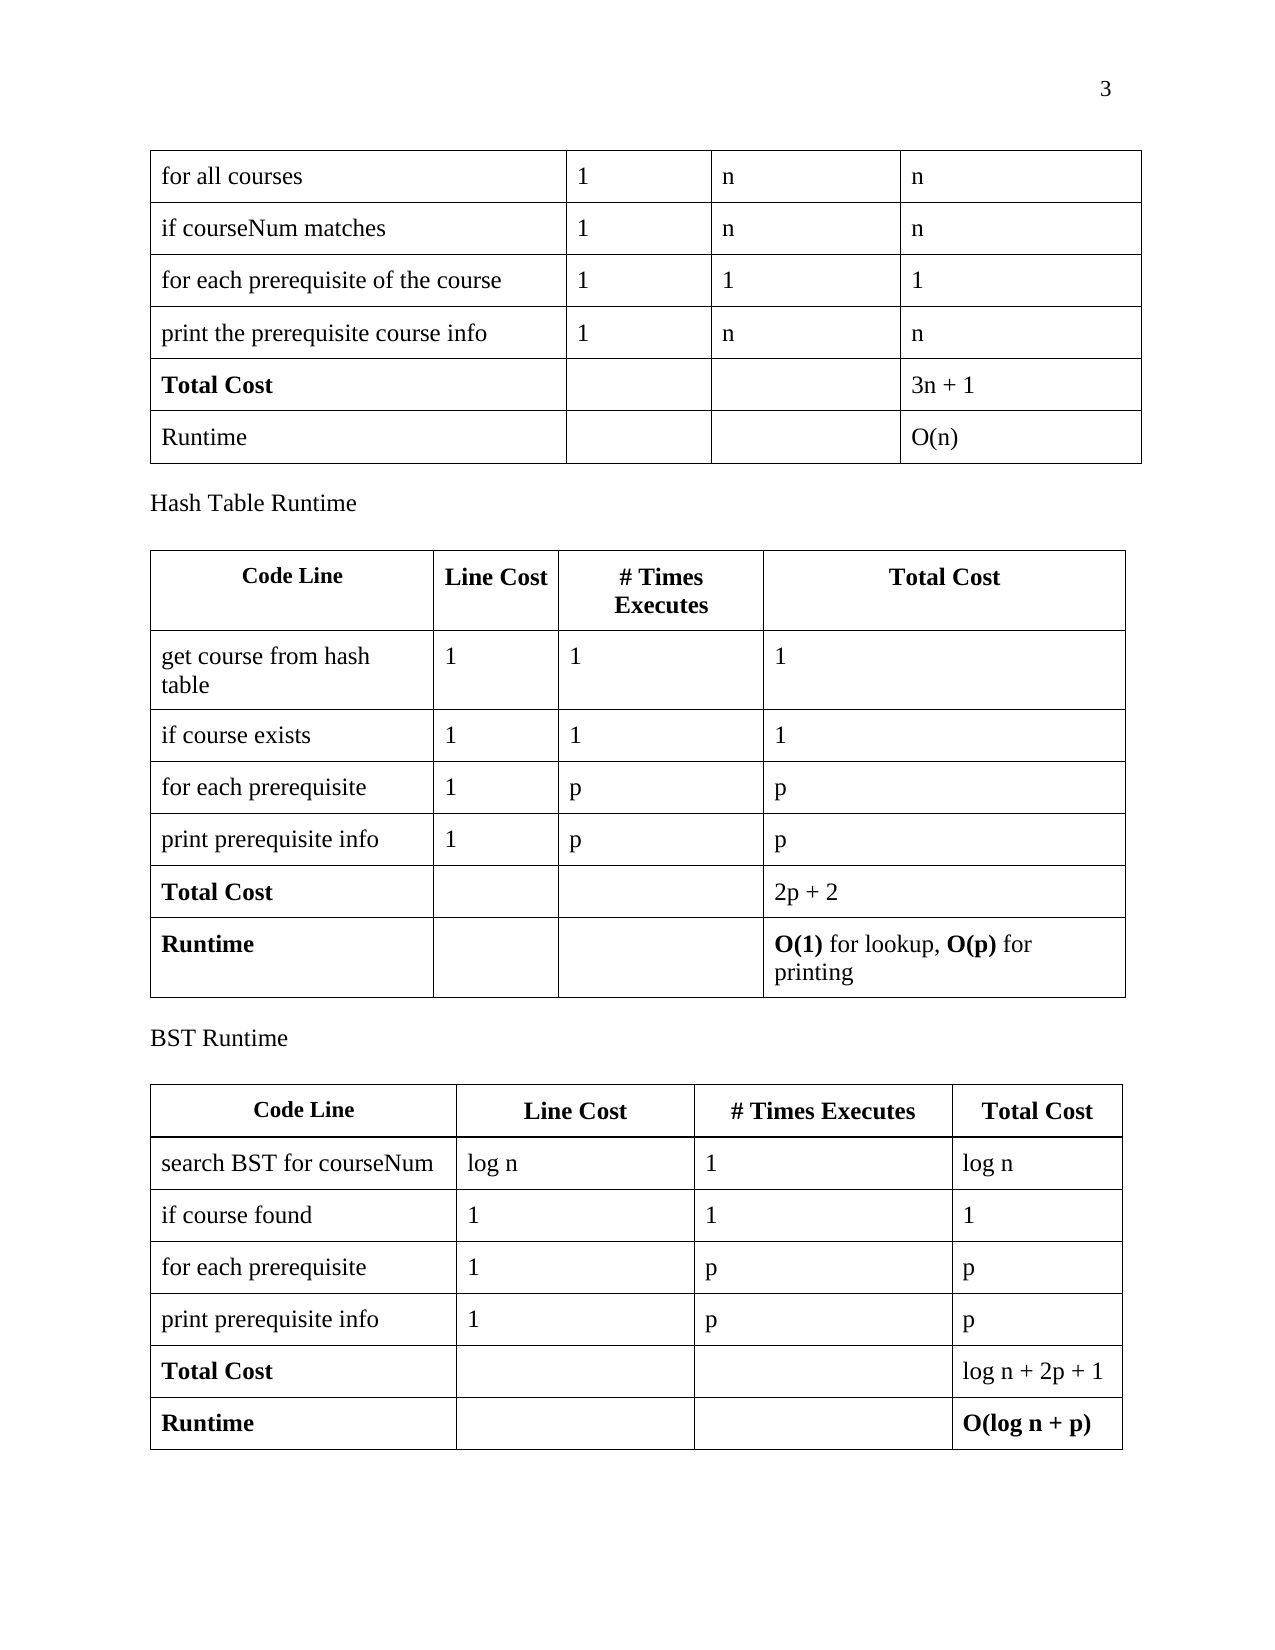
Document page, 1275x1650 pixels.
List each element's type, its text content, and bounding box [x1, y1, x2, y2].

table_cell n [712, 151, 900, 202]
table_cell O(log n + p) [953, 1398, 1122, 1449]
table_cell 1 [457, 1242, 694, 1293]
table_cell if course found [151, 1190, 456, 1241]
table_cell 1 [764, 631, 1125, 709]
table_cell log n + 2p + 1 [953, 1346, 1122, 1397]
table_cell get course from hash table [151, 631, 433, 709]
table_cell 1 [695, 1190, 952, 1241]
table_cell log n [953, 1138, 1122, 1188]
table_cell p [695, 1242, 952, 1293]
table_header Total Cost [953, 1085, 1122, 1136]
table_cell n [901, 307, 1141, 358]
table_cell n [901, 203, 1141, 254]
table_cell Runtime [151, 1398, 456, 1449]
table_cell 1 [953, 1190, 1122, 1241]
table_cell for each prerequisite of the course [151, 255, 566, 306]
table_cell p [764, 762, 1125, 813]
table_cell 1 [559, 631, 763, 709]
table_cell 3n + 1 [901, 359, 1141, 410]
table_cell [712, 411, 900, 462]
table_cell [559, 866, 763, 917]
table_cell n [712, 307, 900, 358]
table_cell for each prerequisite [151, 762, 433, 813]
table_cell 1 [457, 1190, 694, 1241]
table_cell O(n) [901, 411, 1141, 462]
table_cell 1 [434, 762, 558, 813]
table_cell [457, 1346, 694, 1397]
table_cell for all courses [151, 151, 566, 202]
table_cell [559, 918, 763, 997]
table_cell [434, 866, 558, 917]
table_cell log n [457, 1138, 694, 1188]
table_header Code Line [151, 551, 433, 629]
table_cell Total Cost [151, 866, 433, 917]
table_cell 1 [567, 307, 711, 358]
table_cell 1 [712, 255, 900, 306]
table_header Line Cost [457, 1085, 694, 1136]
table_cell [567, 359, 711, 410]
table_cell [457, 1398, 694, 1449]
table_cell Total Cost [151, 1346, 456, 1397]
table_cell Total Cost [151, 359, 566, 410]
table_cell if course exists [151, 710, 433, 761]
table_header Line Cost [434, 551, 558, 629]
table_cell p [559, 814, 763, 865]
table_cell 1 [567, 255, 711, 306]
table_cell search BST for courseNum [151, 1138, 456, 1188]
table_cell print prerequisite info [151, 814, 433, 865]
table_cell 2p + 2 [764, 866, 1125, 917]
table_cell for each prerequisite [151, 1242, 456, 1293]
table_cell O(1) for lookup, O(p) for printing [764, 918, 1125, 997]
table_cell 1 [567, 203, 711, 254]
table_header # Times Executes [559, 551, 763, 629]
table_cell n [901, 151, 1141, 202]
table_cell Runtime [151, 411, 566, 462]
table_cell 1 [901, 255, 1141, 306]
text BST Runtime [150, 1023, 1125, 1051]
table_cell 1 [764, 710, 1125, 761]
table_cell 1 [567, 151, 711, 202]
table_cell print the prerequisite course info [151, 307, 566, 358]
table_cell 1 [434, 814, 558, 865]
table_cell if courseNum matches [151, 203, 566, 254]
table_cell Runtime [151, 918, 433, 997]
table_cell 1 [559, 710, 763, 761]
table_cell n [712, 203, 900, 254]
table_cell p [953, 1294, 1122, 1345]
table_cell print prerequisite info [151, 1294, 456, 1345]
table_cell [695, 1346, 952, 1397]
table_header # Times Executes [695, 1085, 952, 1136]
table_header Total Cost [764, 551, 1125, 629]
table_header Code Line [151, 1085, 456, 1136]
table_cell [567, 411, 711, 462]
table_cell p [764, 814, 1125, 865]
table_cell 1 [434, 631, 558, 709]
table_cell 1 [434, 710, 558, 761]
table_cell [695, 1398, 952, 1449]
table_cell p [953, 1242, 1122, 1293]
table_cell 1 [457, 1294, 694, 1345]
text Hash Table Runtime [150, 488, 1125, 517]
table_cell [712, 359, 900, 410]
table_cell 1 [695, 1138, 952, 1188]
table_cell p [559, 762, 763, 813]
table_cell p [695, 1294, 952, 1345]
table_cell [434, 918, 558, 997]
